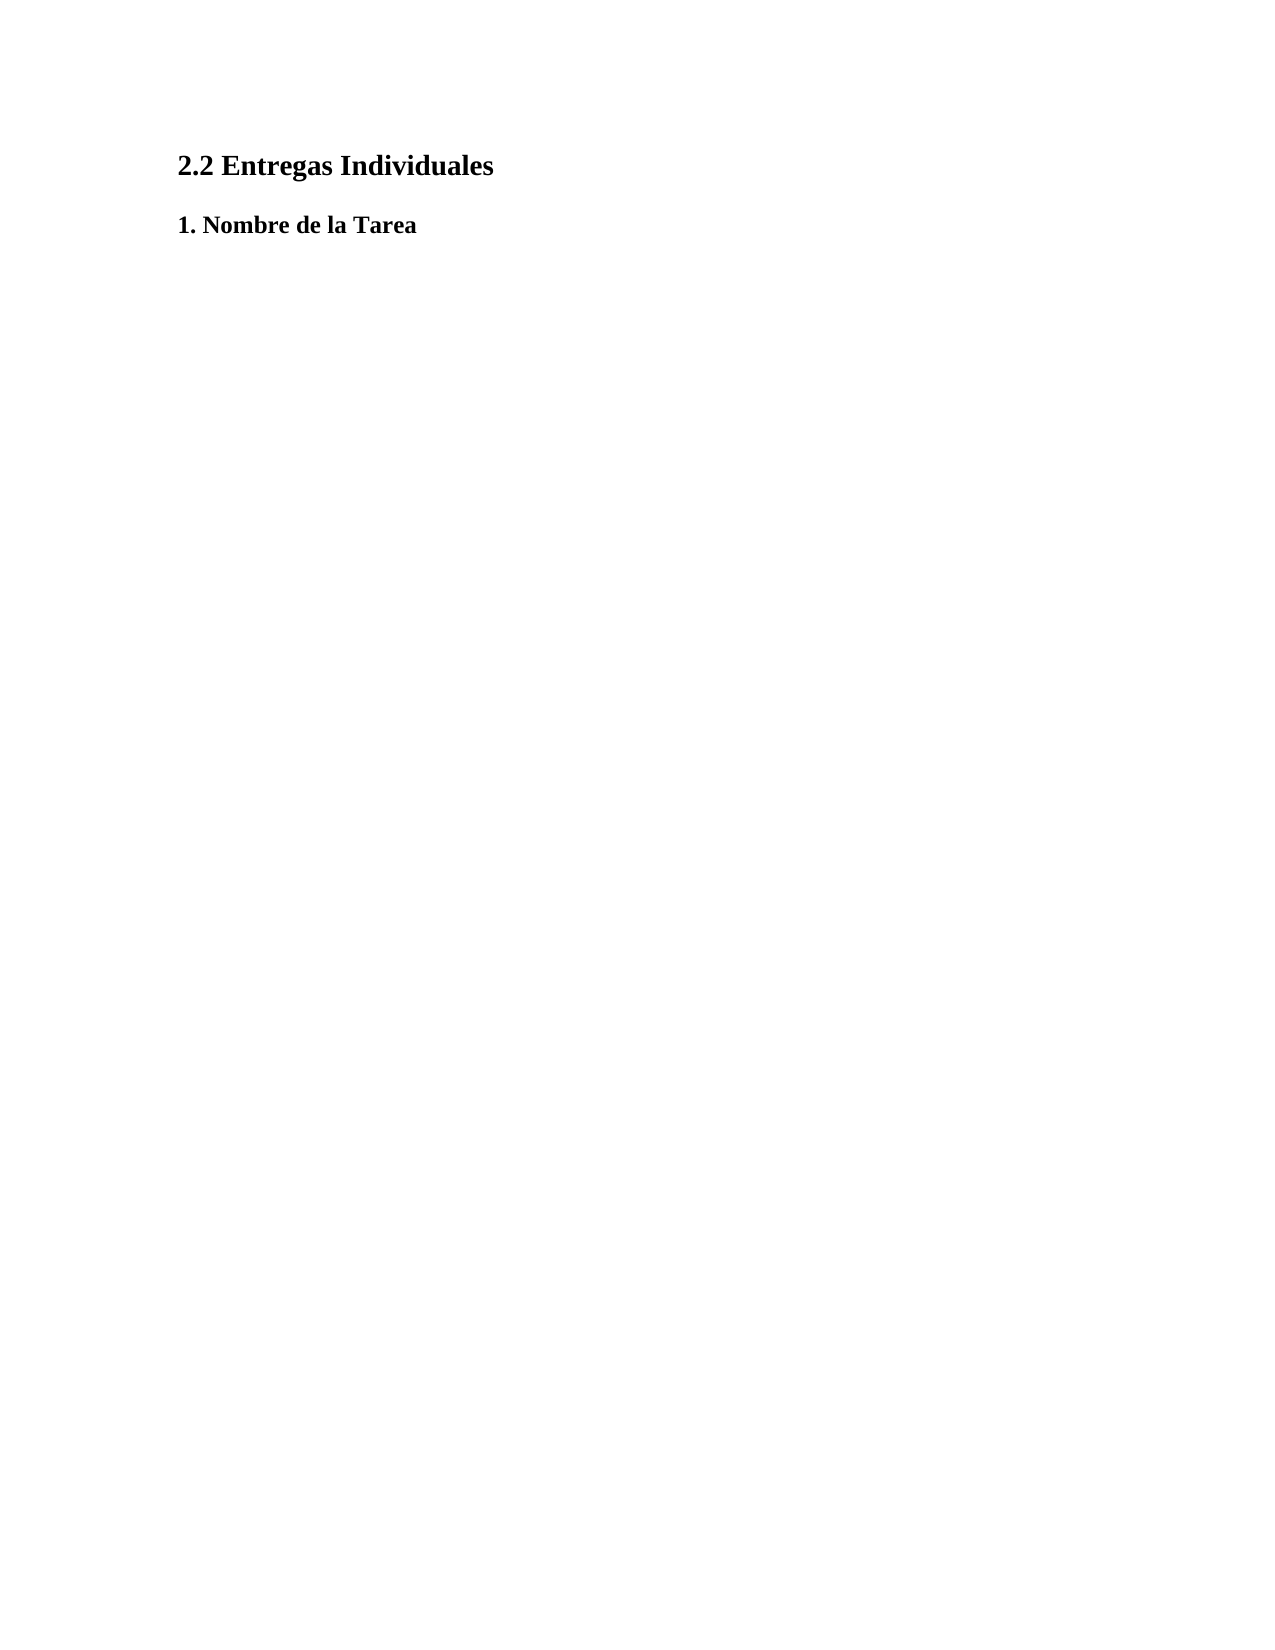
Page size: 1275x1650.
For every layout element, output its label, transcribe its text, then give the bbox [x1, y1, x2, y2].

subtitle 2.2 Entregas Individuales [177, 148, 1098, 181]
text 1. Nombre de la Tarea [177, 210, 1098, 239]
